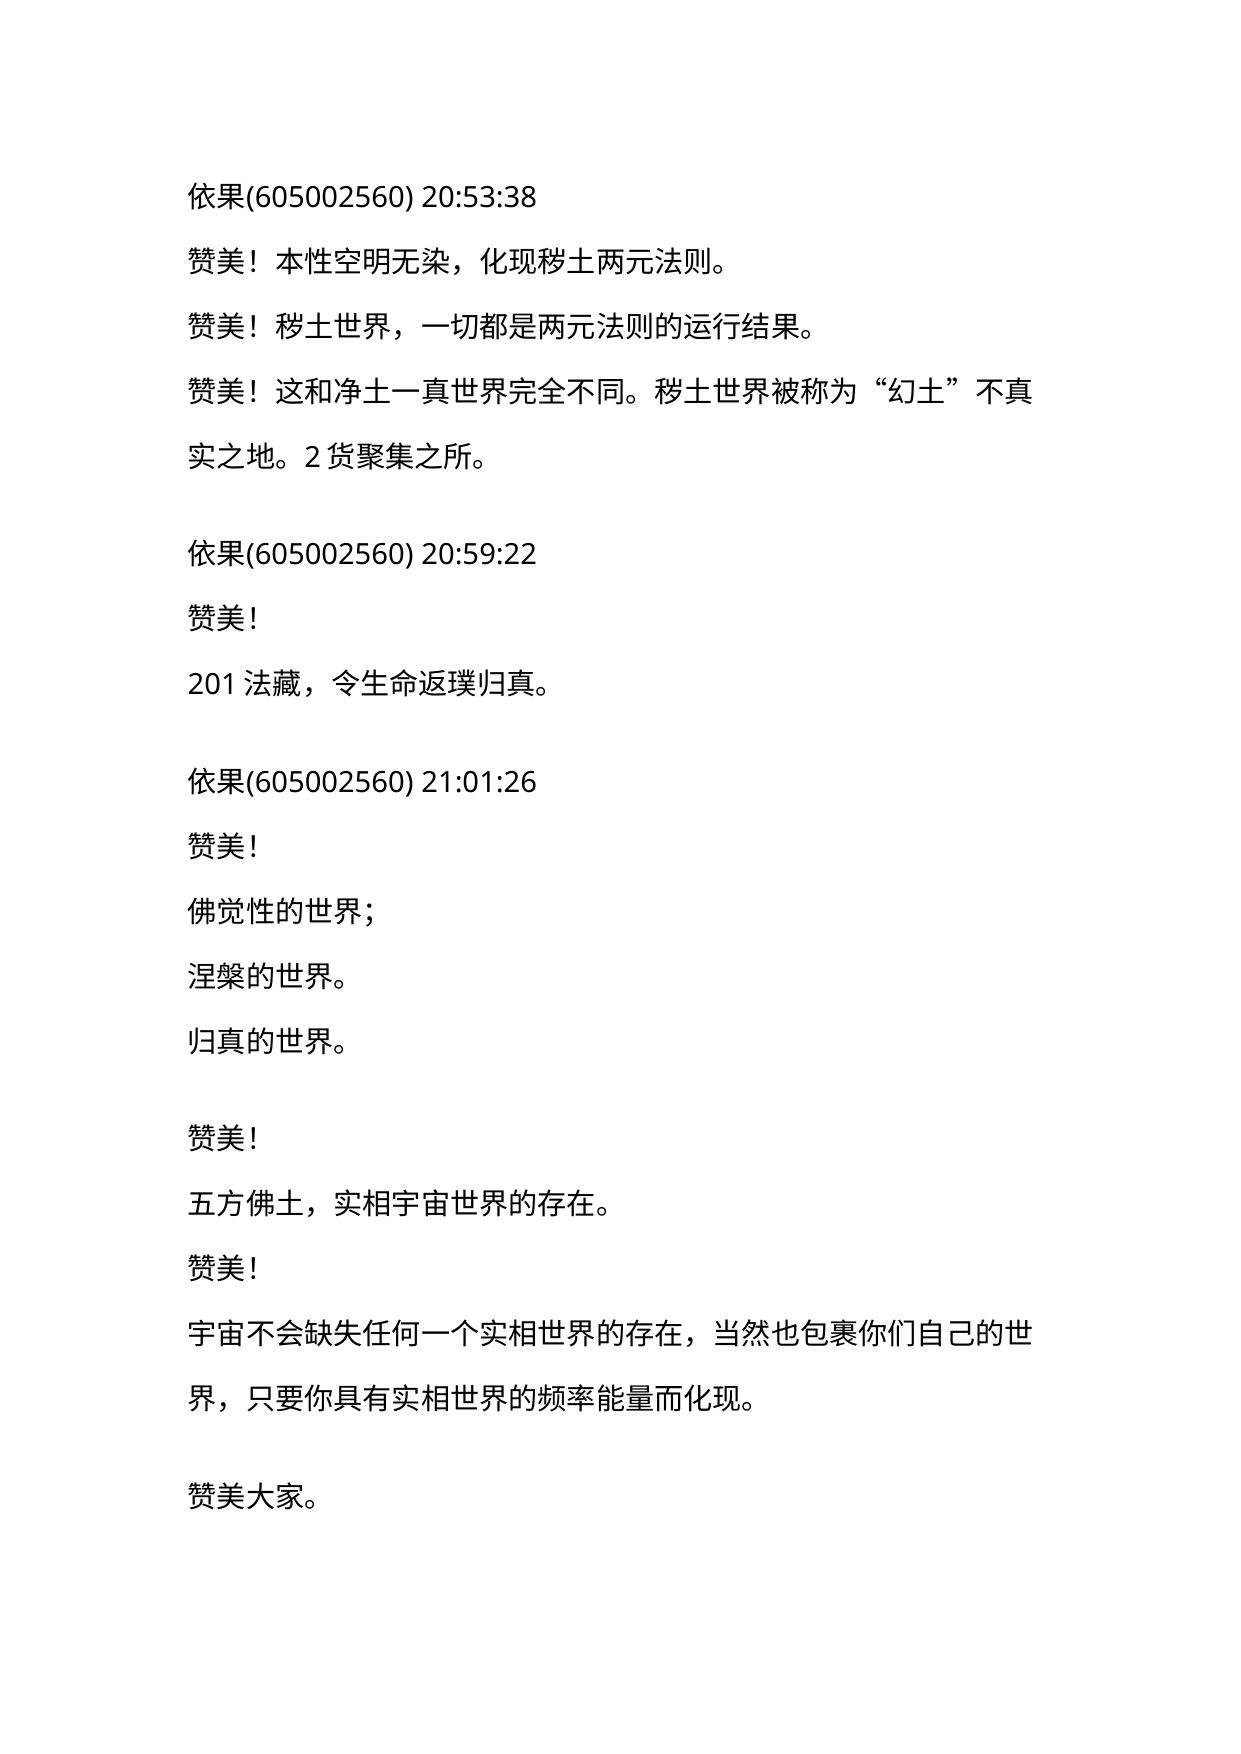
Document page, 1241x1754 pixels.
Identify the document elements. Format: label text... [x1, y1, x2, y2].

text 赞美！这和净土一真世界完全不同。秽土世界被称为“幻土”不真实之地。2货聚集之所。 [187, 357, 1053, 519]
text 依果(605002560) 20:59:22 赞美！ 201法藏，令生命返璞归真。 [187, 519, 1053, 747]
text 依果(605002560) 21:01:26 赞美！ 佛觉性的世界； 涅槃的世界。 归真的世界。 [187, 747, 1053, 1104]
text 赞美大家。 [187, 1462, 1053, 1527]
text 赞美！ 宇宙不会缺失任何一个实相世界的存在，当然也包裹你们自己的世界，只要你具有实相世界的频率能量而化现。 [187, 1234, 1053, 1462]
text 赞美！ 五方佛土，实相宇宙世界的存在。 [187, 1104, 1053, 1234]
text 依果(605002560) 20:53:38 赞美！本性空明无染，化现秽土两元法则。 赞美！秽土世界，一切都是两元法则的运行结果。 [187, 162, 1053, 357]
